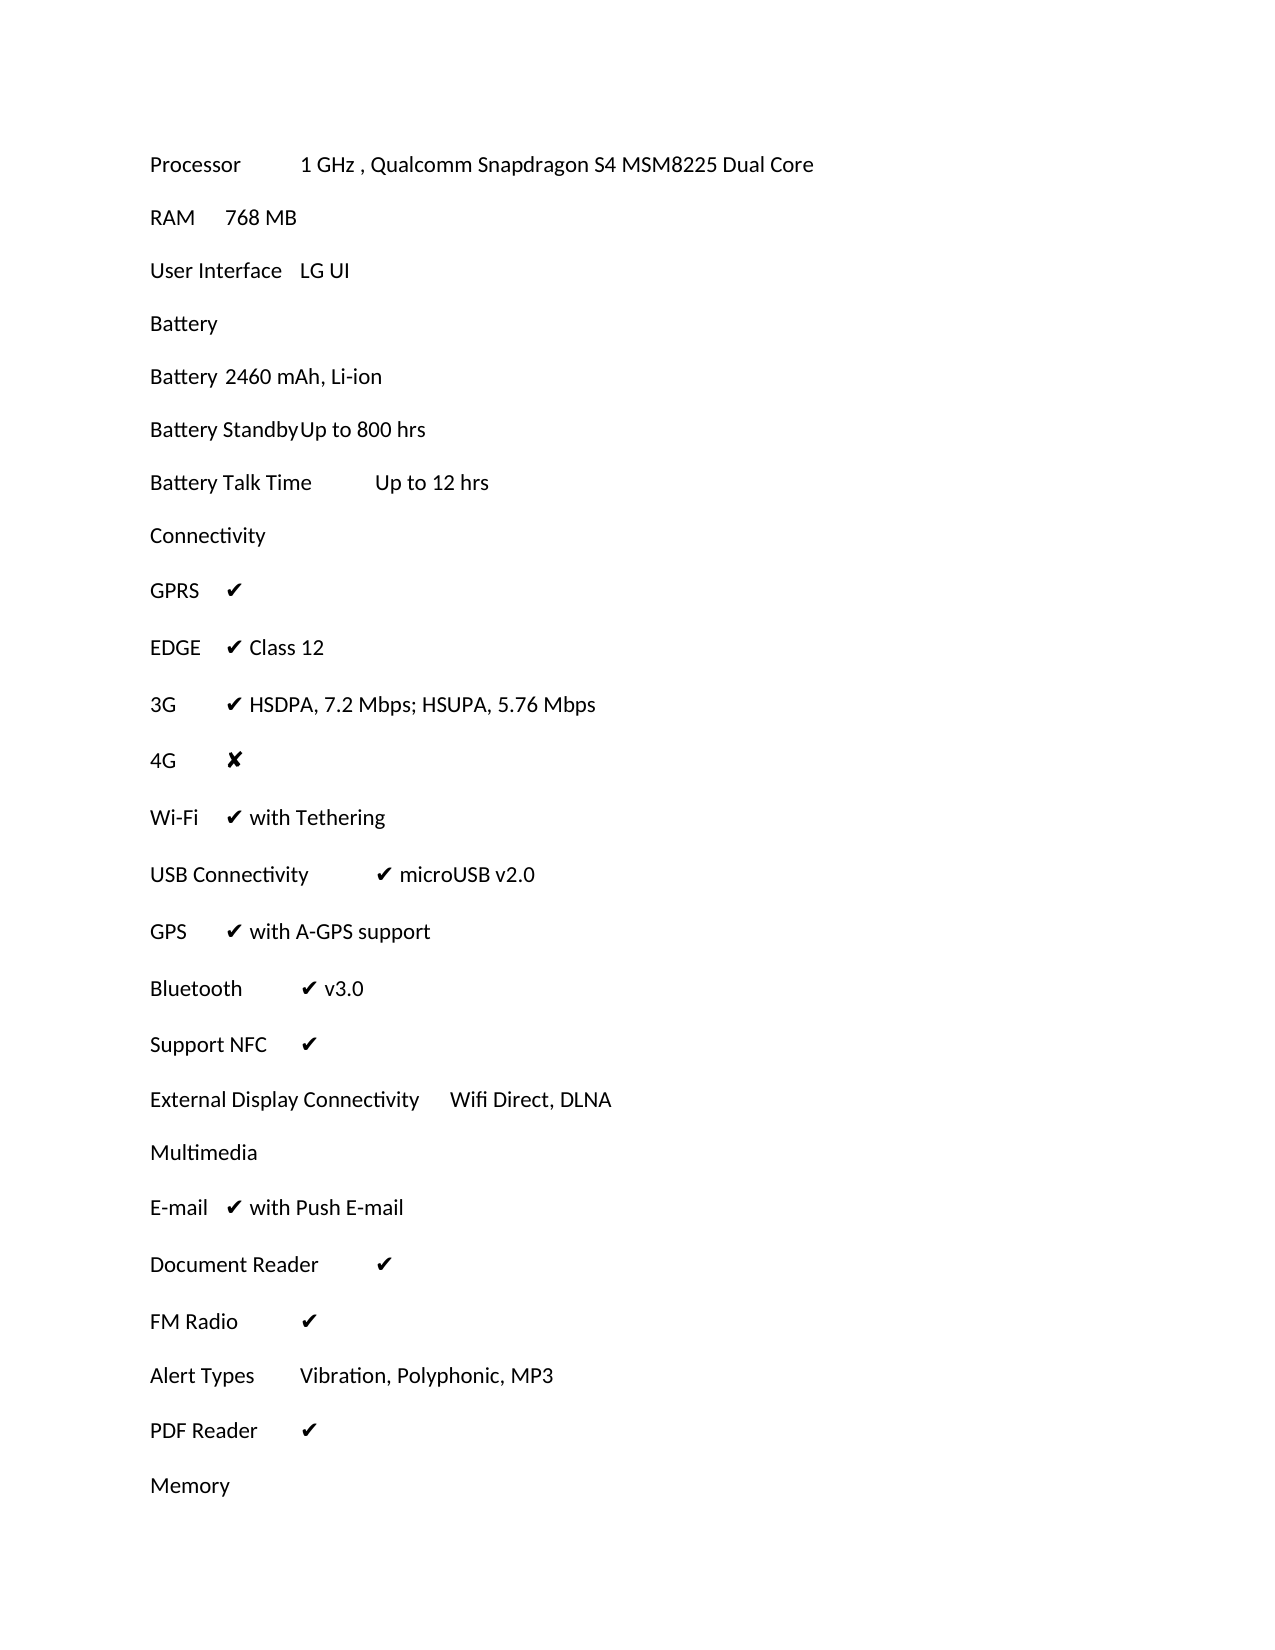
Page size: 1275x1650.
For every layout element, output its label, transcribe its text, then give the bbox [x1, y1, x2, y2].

text Document Reader ✔ [150, 1248, 1125, 1279]
text Wi-Fi ✔ with Tethering [150, 801, 1125, 832]
text FM Radio ✔ [150, 1305, 1125, 1336]
text RAM 768 MB [150, 203, 1125, 231]
text Processor 1 GHz , Qualcomm Snapdragon S4 MSM8225 Dual Core [150, 150, 1125, 178]
text Multimedia [150, 1138, 1125, 1166]
text Memory [150, 1471, 1125, 1499]
text User Interface LG UI [150, 256, 1125, 284]
text Battery 2460 mAh, Li-ion [150, 362, 1125, 390]
text Alert Types Vibration, Polyphonic, MP3 [150, 1361, 1125, 1389]
text 4G ✘ [150, 744, 1125, 776]
text GPS ✔ with A-GPS support [150, 915, 1125, 946]
text PDF Reader ✔ [150, 1414, 1125, 1446]
text Battery Talk Time Up to 12 hrs [150, 468, 1125, 496]
text Connectivity [150, 521, 1125, 549]
text USB Connectivity ✔ microUSB v2.0 [150, 858, 1125, 889]
text Battery Standby Up to 800 hrs [150, 415, 1125, 443]
text Battery [150, 309, 1125, 337]
text External Display Connectivity Wifi Direct, DLNA [150, 1085, 1125, 1113]
text GPRS ✔ [150, 574, 1125, 605]
text 3G ✔ HSDPA, 7.2 Mbps; HSUPA, 5.76 Mbps [150, 688, 1125, 719]
text Bluetooth ✔ v3.0 [150, 972, 1125, 1003]
text EDGE ✔ Class 12 [150, 631, 1125, 662]
text Support NFC ✔ [150, 1028, 1125, 1059]
text E-mail ✔ with Push E-mail [150, 1191, 1125, 1222]
